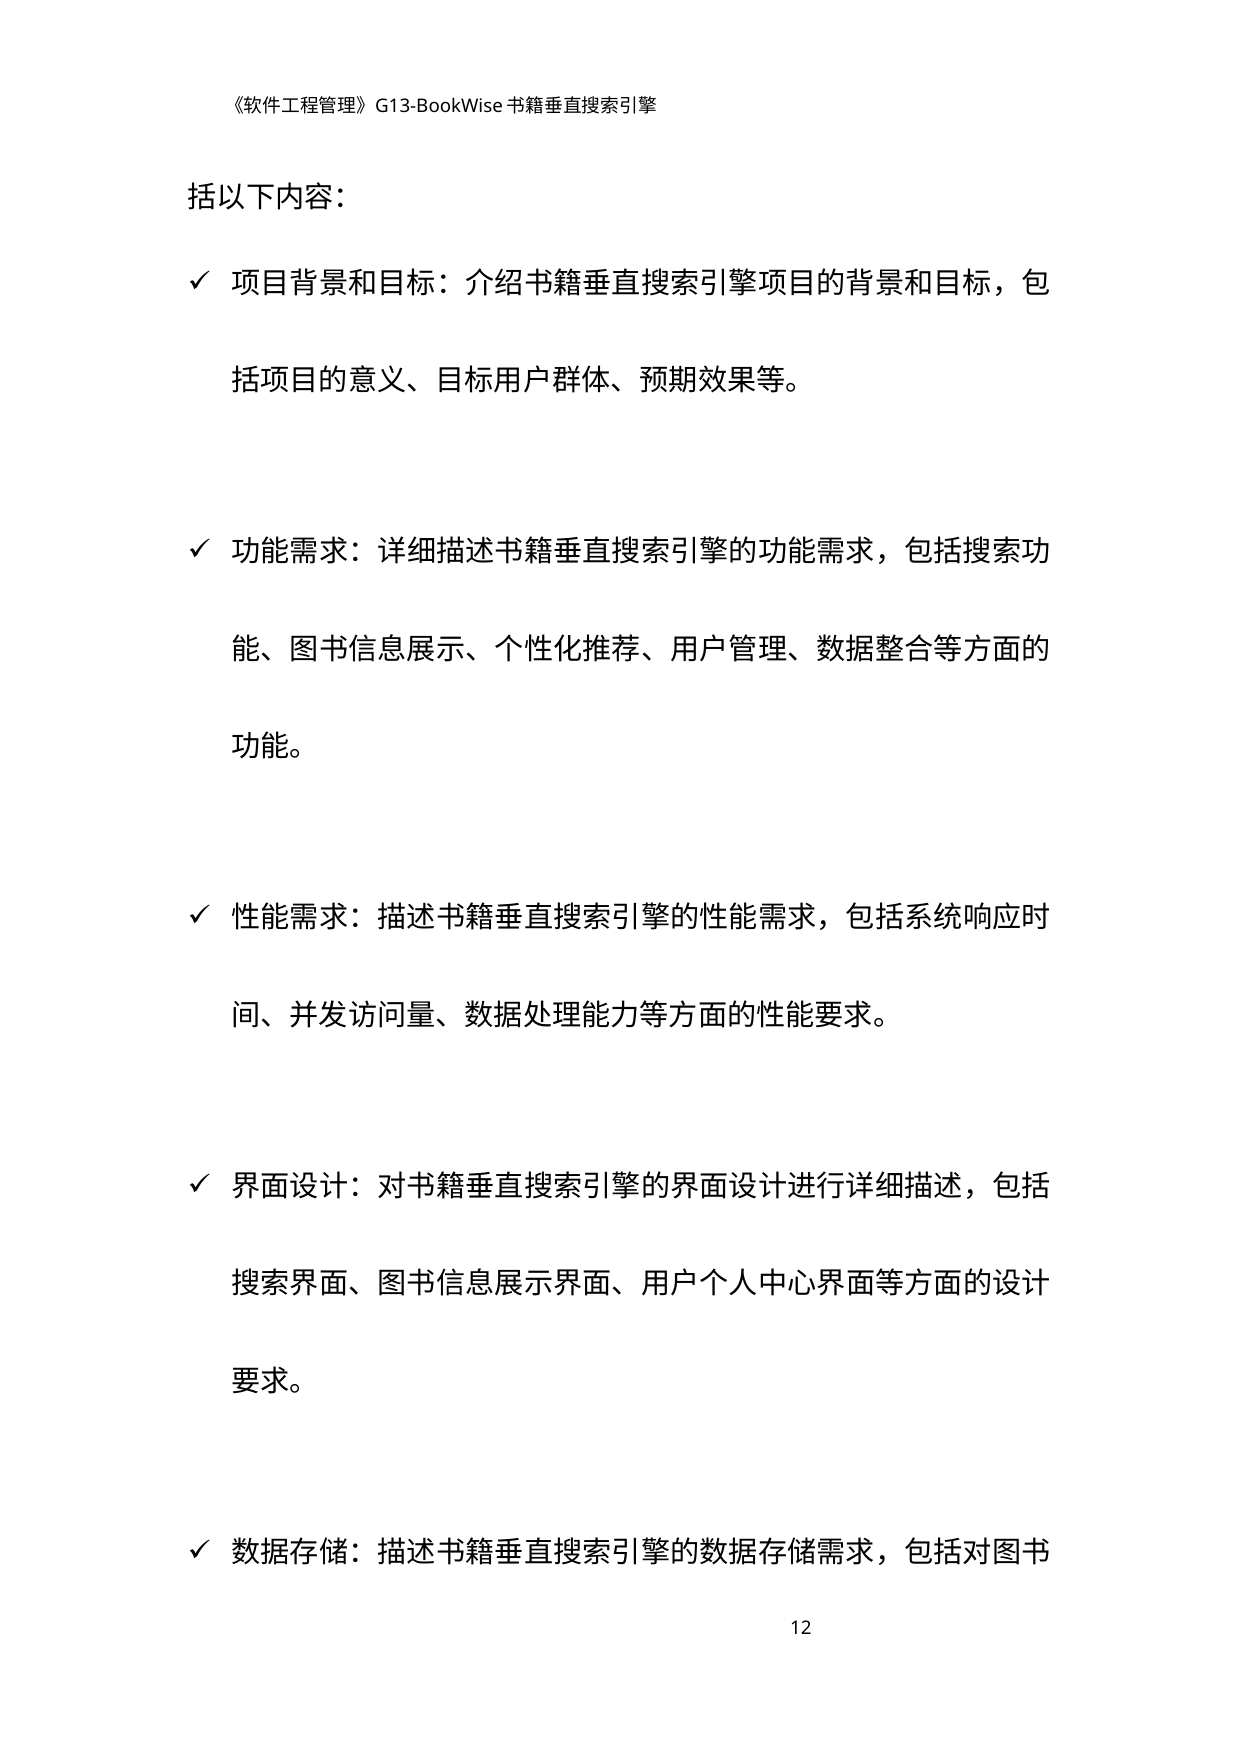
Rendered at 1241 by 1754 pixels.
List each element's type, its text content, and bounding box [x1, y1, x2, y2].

list 性能需求：描述书籍垂直搜索引擎的性能需求，包括系统响应时间、并发访问量、数据处理能力等方面的性能要求。 [187, 882, 1053, 1045]
list 项目背景和目标：介绍书籍垂直搜索引擎项目的背景和目标，包括项目的意义、目标用户群体、预期效果等。 [187, 248, 1053, 411]
list 界面设计：对书籍垂直搜索引擎的界面设计进行详细描述，包括搜索界面、图书信息展示界面、用户个人中心界面等方面的设计要求。 [187, 1151, 1053, 1411]
list 功能需求：详细描述书籍垂直搜索引擎的功能需求，包括搜索功能、图书信息展示、个性化推荐、用户管理、数据整合等方面的功能。 [187, 517, 1053, 777]
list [187, 1517, 1053, 1582]
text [187, 162, 1053, 227]
